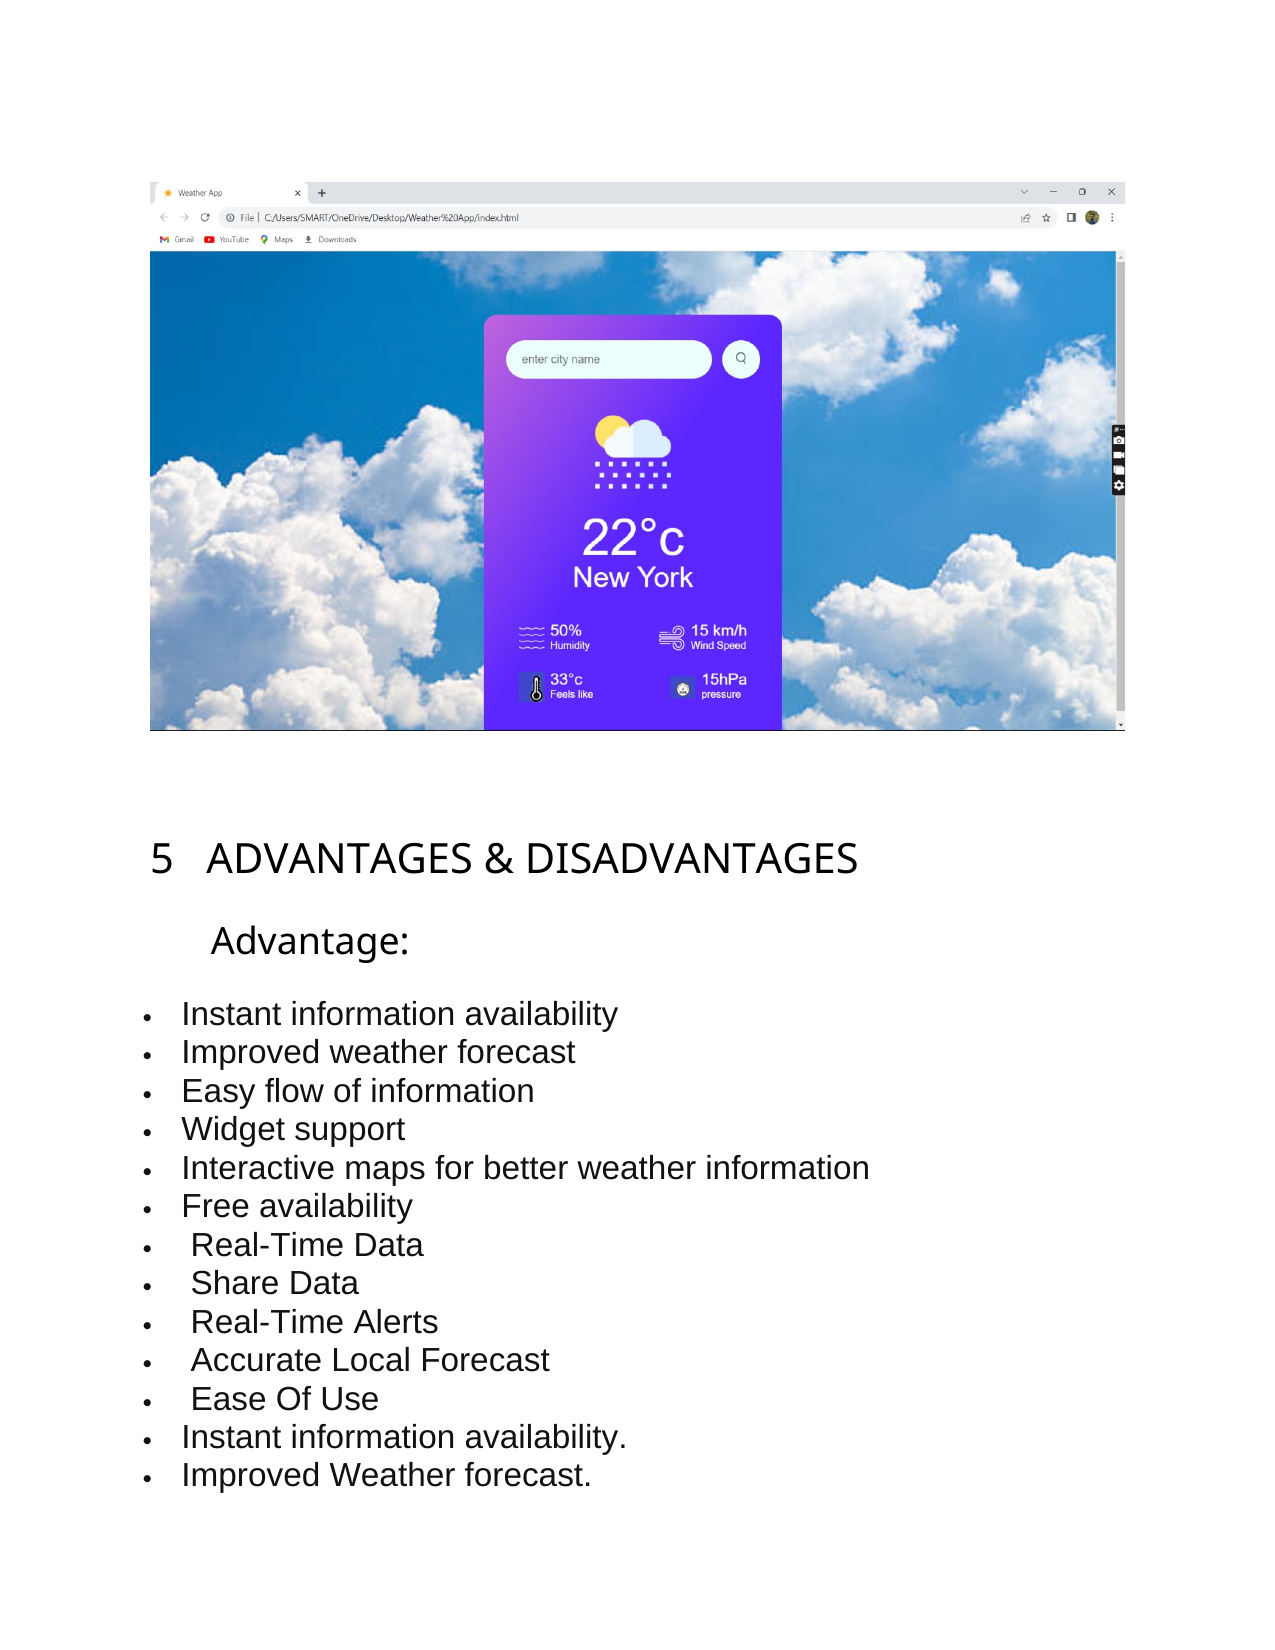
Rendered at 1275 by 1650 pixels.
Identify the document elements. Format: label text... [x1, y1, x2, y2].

list Interactive maps for better weather information [144, 1148, 1125, 1186]
text Advantage: [150, 915, 1125, 966]
list Instant information availability. [144, 1417, 1125, 1455]
list Ease Of Use [144, 1378, 1125, 1417]
list Easy flow of information [144, 1071, 1125, 1109]
list Real-Time Data [144, 1225, 1125, 1263]
list Improved Weather forecast. [144, 1455, 1125, 1494]
text 5 ADVANTAGES & DISADVANTAGES [150, 829, 1125, 885]
list Improved weather forecast [144, 1033, 1125, 1071]
list Widget support [144, 1109, 1125, 1148]
list Share Data [144, 1263, 1125, 1302]
list Real-Time Alerts [144, 1302, 1125, 1340]
list Accurate Local Forecast [144, 1340, 1125, 1378]
list Free availability [144, 1186, 1125, 1225]
picture [150, 182, 1125, 731]
list Instant information availability [144, 994, 1125, 1033]
